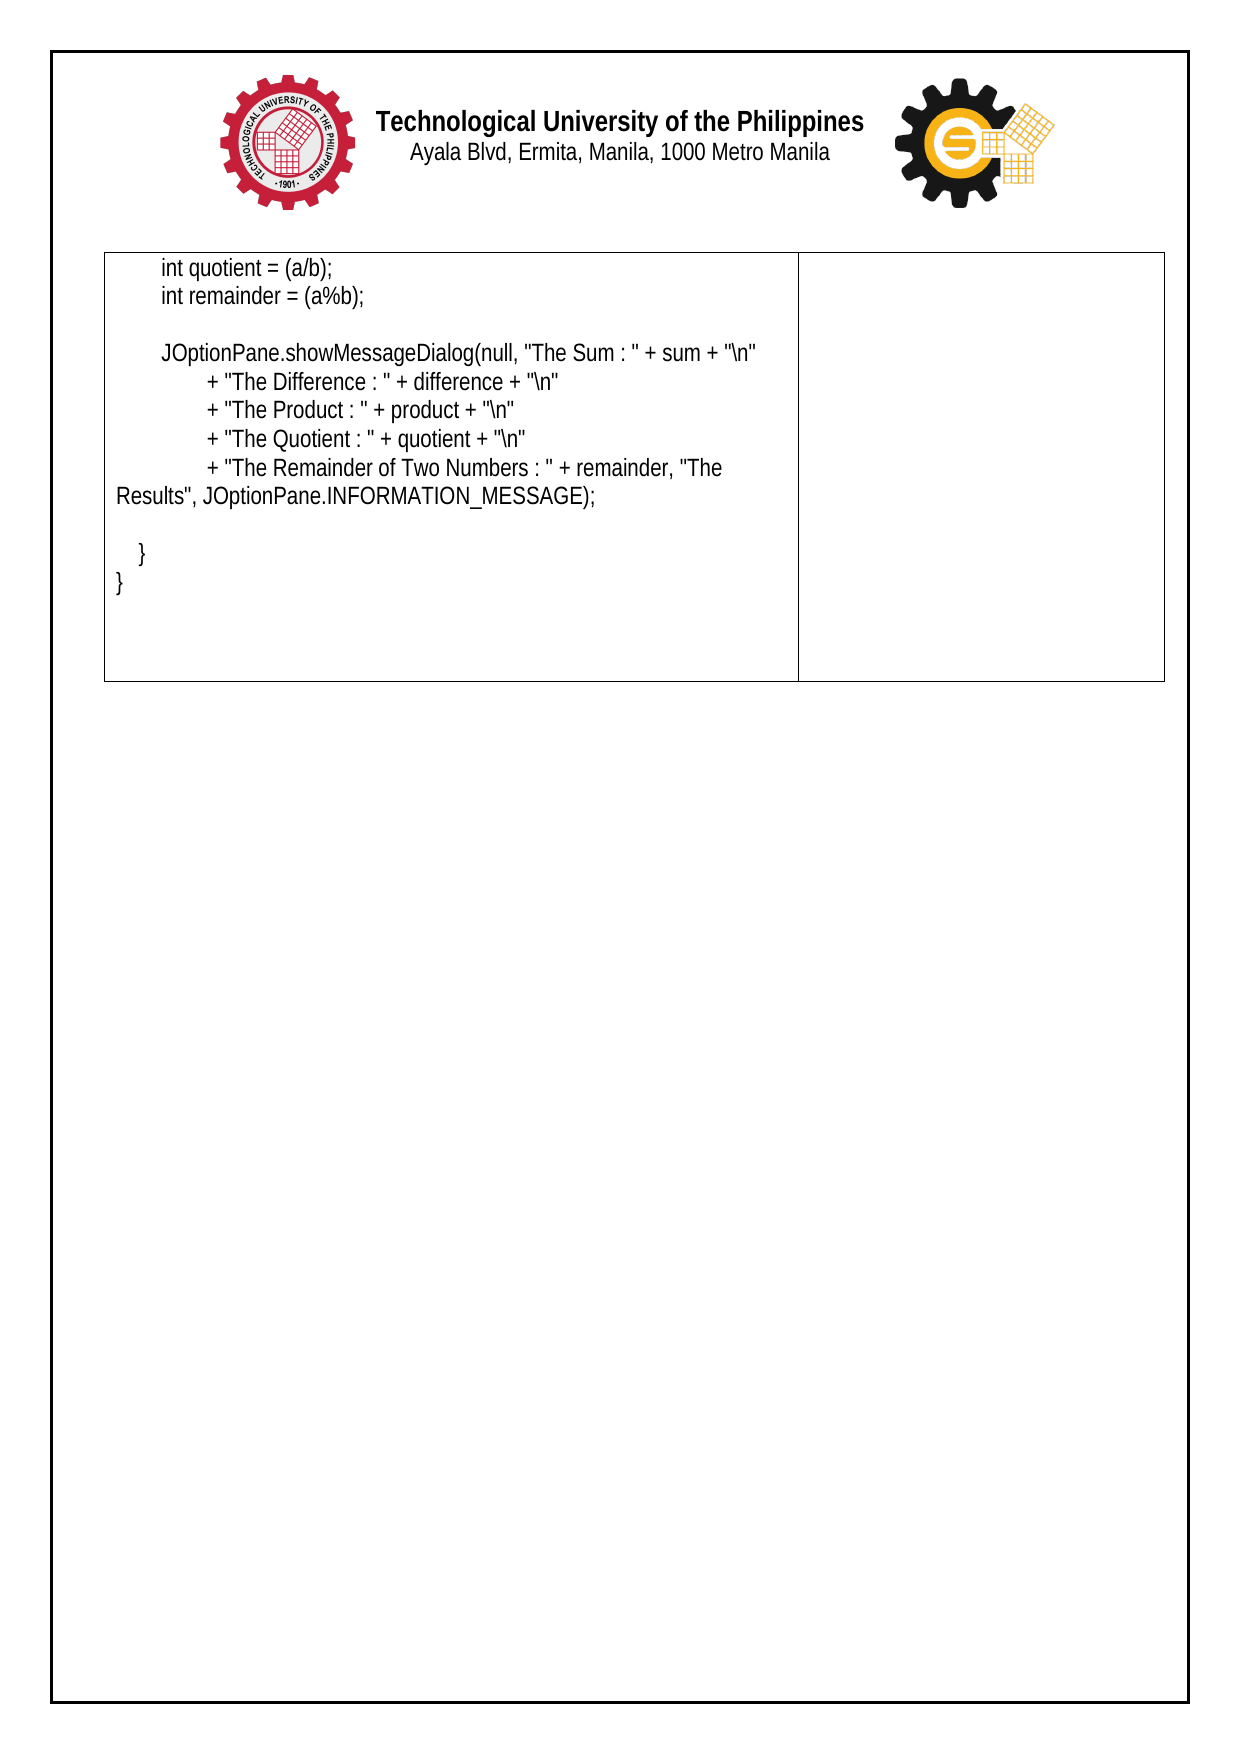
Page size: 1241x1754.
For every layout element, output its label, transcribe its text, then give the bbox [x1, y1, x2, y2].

table_cell [799, 253, 1164, 681]
picture [889, 75, 1056, 211]
picture [220, 75, 356, 210]
